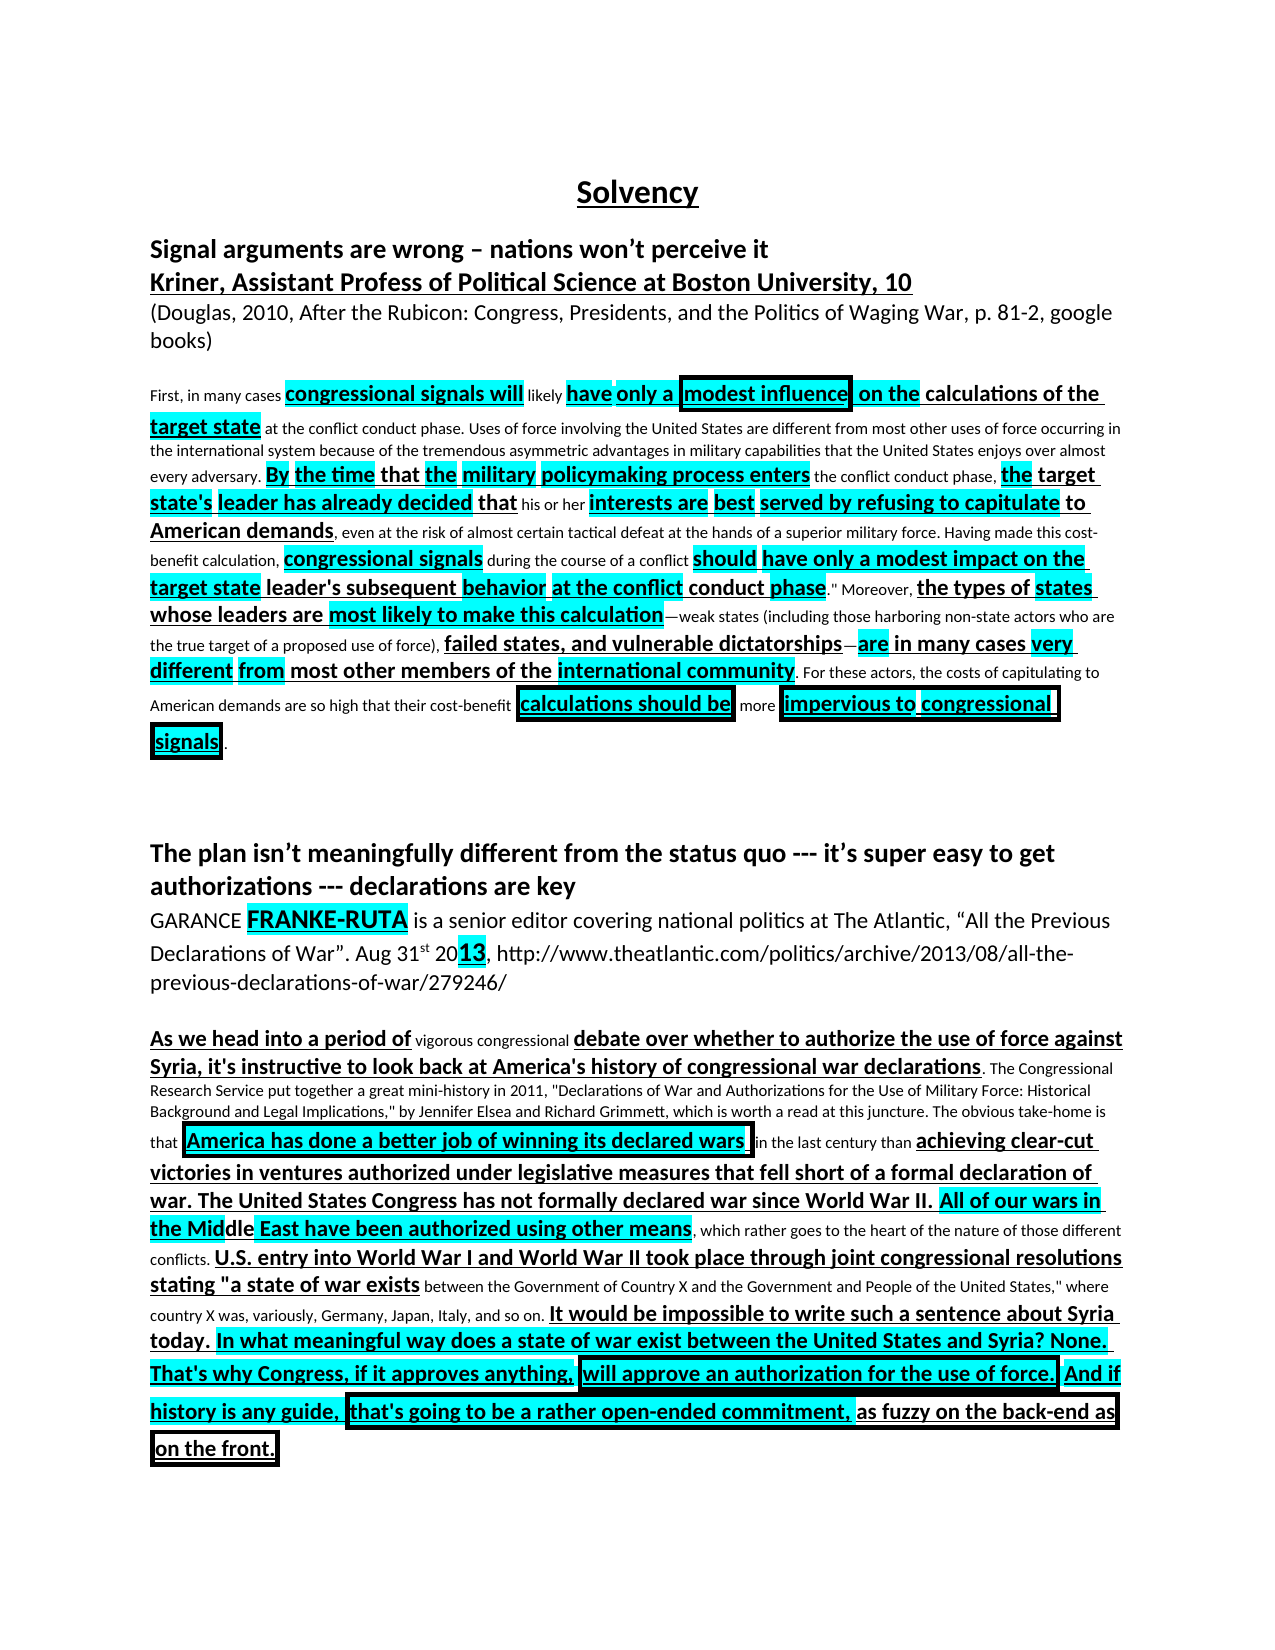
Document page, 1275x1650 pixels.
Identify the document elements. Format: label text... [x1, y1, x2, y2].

text As we head into a period of vigorous congressional debate over whether to authorize the use of force against Syria, it's instructive to look back at America's history of congressional war declarations. The Congressional Research Service put together a great mini-history in 2011, "Declarations of War and Authorizations for the Use of Military Force: Historical Background and Legal Implications," by Jennifer Elsea and Richard Grimmett, which is worth a read at this juncture. The obvious take-home is that America has done a better job of winning its declared wars in the last century than achieving clear-cut victories in ventures authorized under legislative measures that fell short of a formal declaration of war. The United States Congress has not formally declared war since World War II. All of our wars in the Middle East have been authorized using other means, which rather goes to the heart of the nature of those different conflicts. U.S. entry into World War I and World War II took place through joint congressional resolutions stating "a state of war exists between the Government of Country X and the Government and People of the United States," where country X was, variously, Germany, Japan, Italy, and so on. It would be impossible to write such a sentence about Syria today. In what meaningful way does a state of war exist between the United States and Syria? None. That's why Congress, if it approves anything, will approve an authorization for the use of force. And if history is any guide, that's going to be a rather open-ended commitment, as fuzzy on the back-end as on the front. [150, 1024, 1125, 1467]
subtitle Signal arguments are wrong – nations won’t perceive it [150, 232, 1125, 265]
text First, in many cases congressional signals will likely have only a modest influence on the calculations of the target state at the conflict conduct phase. Uses of force involving the United States are different from most other uses of force occurring in the international system because of the tremendous asymmetric advantages in military capabilities that the United States enjoys over almost every adversary. By the time that the military policymaking process enters the conflict conduct phase, the target state's leader has already decided that his or her interests are best served by refusing to capitulate to American demands, even at the risk of almost certain tactical defeat at the hands of a superior military force. Having made this cost-benefit calculation, congressional signals during the course of a conflict should have only a modest impact on the target state leader's subsequent behavior at the conflict conduct phase." Moreover, the types of states whose leaders are most likely to make this calculation—weak states (including those harboring non-state actors who are the true target of a proposed use of force), failed states, and vulnerable dictatorships—are in many cases very different from most other members of the international community. For these actors, the costs of capitulating to American demands are so high that their cost-benefit calculations should be more impervious to congressional signals. [150, 375, 1125, 759]
text (Douglas, 2010, After the Rubicon: Congress, Presidents, and the Politics of Waging War, p. 81-2, google books) [150, 298, 1125, 354]
subtitle The plan isn’t meaningfully different from the status quo --- it’s super easy to get authorizations --- declarations are key [150, 836, 1125, 902]
text Kriner, Assistant Profess of Political Science at Boston University, 10 [150, 265, 1125, 298]
subtitle Solvency [150, 171, 1125, 212]
text GARANCE FRANKE-RUTA is a senior editor covering national politics at The Atlantic, “All the Previous Declarations of War”. Aug 31st 2013, http://www.theatlantic.com/politics/archive/2013/08/all-the-previous-declarations-of-war/279246/ [150, 902, 1125, 996]
